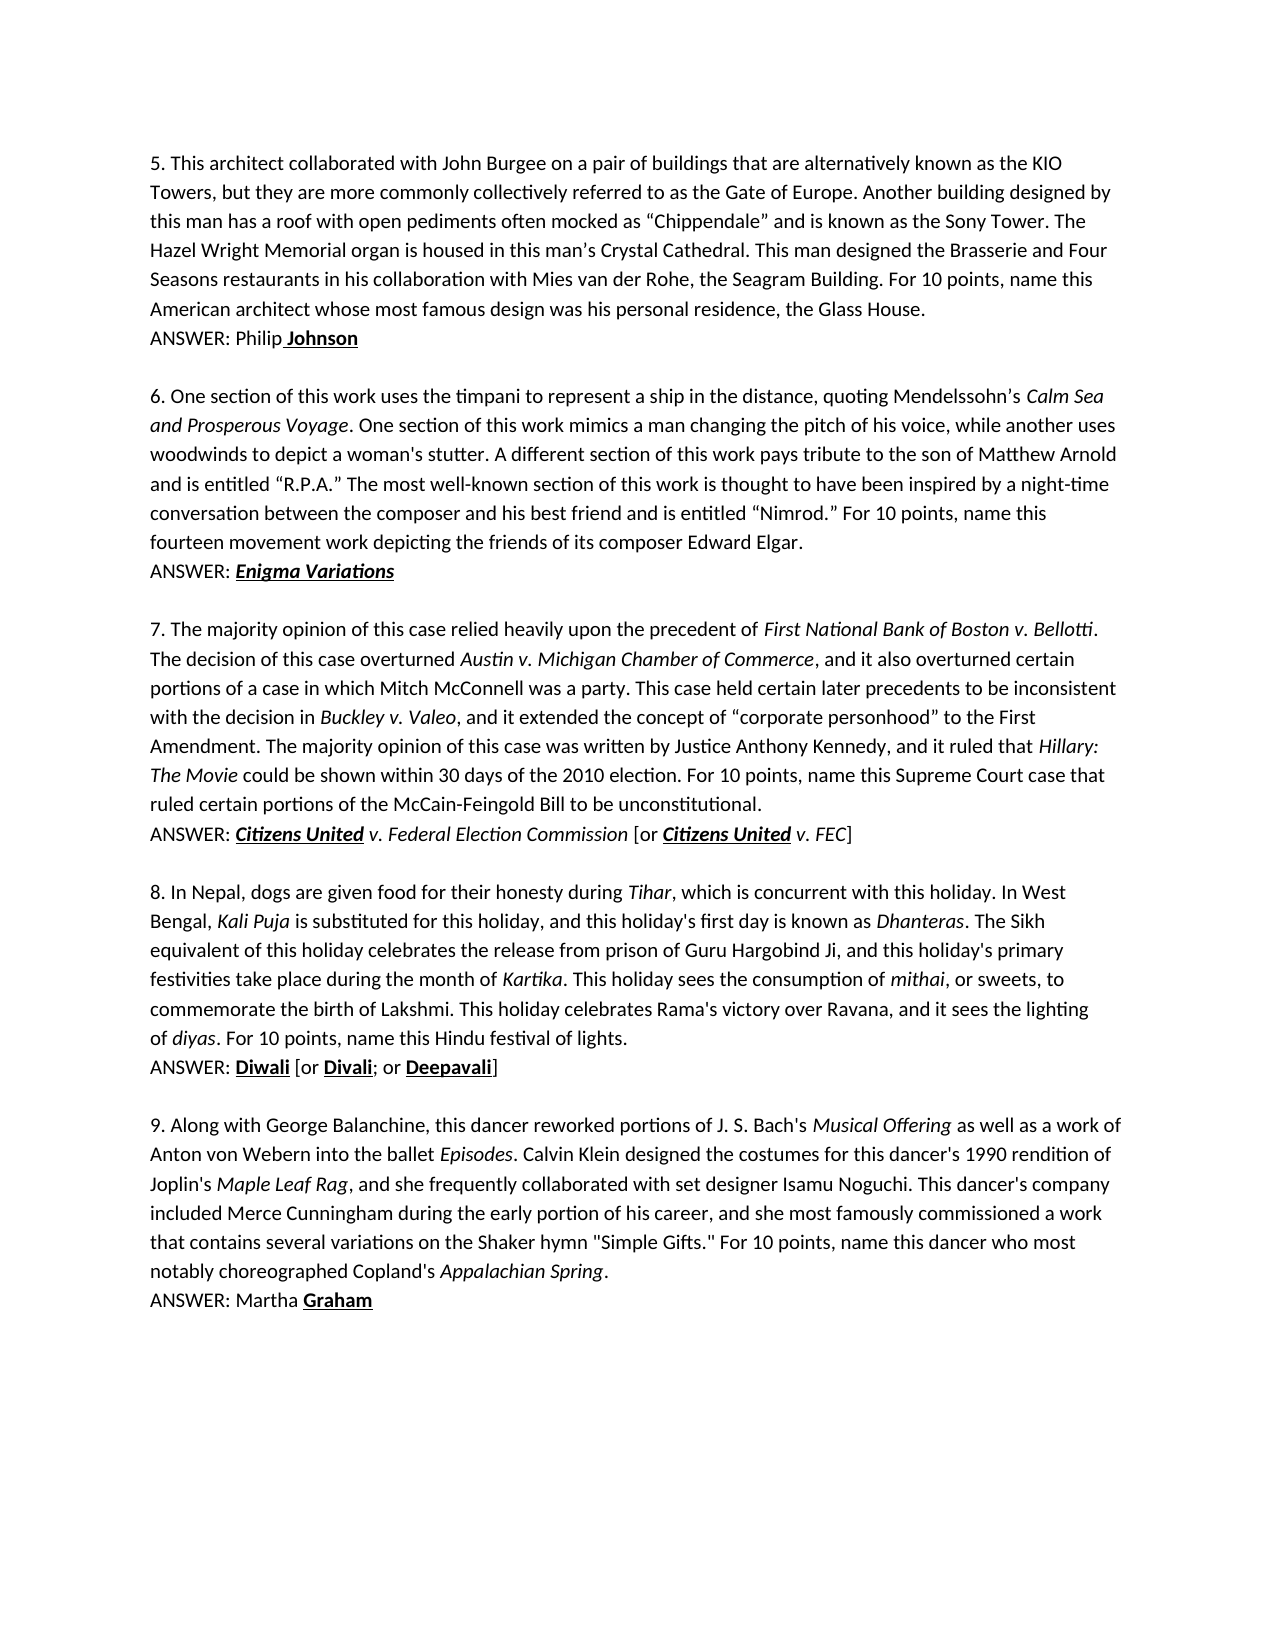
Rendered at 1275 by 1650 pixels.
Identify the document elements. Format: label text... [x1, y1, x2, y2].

text ANSWER: Citizens United v. Federal Election Commission [or Citizens United v. FEC] [150, 821, 1125, 846]
text 7. The majority opinion of this case relied heavily upon the precedent of First National Bank of Boston v. Bellotti. The decision of this case overturned Austin v. Michigan Chamber of Commerce, and it also overturned certain portions of a case in which Mitch McConnell was a party. This case held certain later precedents to be inconsistent with the decision in Buckley v. Valeo, and it extended the concept of “corporate personhood” to the First Amendment. The majority opinion of this case was written by Justice Anthony Kennedy, and it ruled that Hillary: The Movie could be shown within 30 days of the 2010 election. For 10 points, name this Supreme Court case that ruled certain portions of the McCain-Feingold Bill to be unconstitutional. [150, 617, 1125, 817]
text 9. Along with George Balanchine, this dancer reworked portions of J. S. Bach's Musical Offering as well as a work of Anton von Webern into the ballet Episodes. Calvin Klein designed the costumes for this dancer's 1990 rendition of Joplin's Maple Leaf Rag, and she frequently collaborated with set designer Isamu Noguchi. This dancer's company included Merce Cunningham during the early portion of his career, and she most famously commissioned a work that contains several variations on the Shaker hymn "Simple Gifts." For 10 points, name this dancer who most notably choreographed Copland's Appalachian Spring. ANSWER: Martha Graham [150, 1112, 1125, 1313]
text 5. This architect collaborated with John Burgee on a pair of buildings that are alternatively known as the KIO Towers, but they are more commonly collectively referred to as the Gate of Europe. Another building designed by this man has a roof with open pediments often mocked as “Chippendale” and is known as the Sony Tower. The Hazel Wright Memorial organ is housed in this man’s Crystal Cathedral. This man designed the Brasserie and Four Seasons restaurants in his collaboration with Mies van der Rohe, the Seagram Building. For 10 points, name this American architect whose most famous design was his personal residence, the Glass House. [150, 150, 1125, 321]
text 6. One section of this work uses the timpani to represent a ship in the distance, quoting Mendelssohn’s Calm Sea and Prosperous Voyage. One section of this work mimics a man changing the pitch of his voice, while another uses woodwinds to depict a woman's stutter. A different section of this work pays tribute to the son of Matthew Arnold and is entitled “R.P.A.” The most well-known section of this work is thought to have been inspired by a night-time conversation between the composer and his best friend and is entitled “Nimrod.” For 10 points, name this fourteen movement work depicting the friends of its composer Edward Elgar. ANSWER: Enigma Variations [150, 383, 1125, 584]
text ANSWER: Philip Johnson [150, 325, 1125, 350]
text 8. In Nepal, dogs are given food for their honesty during Tihar, which is concurrent with this holiday. In West Bengal, Kali Puja is substituted for this holiday, and this holiday's first day is known as Dhanteras. The Sikh equivalent of this holiday celebrates the release from prison of Guru Hargobind Ji, and this holiday's primary festivities take place during the month of Kartika. This holiday sees the consumption of mithai, or sweets, to commemorate the birth of Lakshmi. This holiday celebrates Rama's victory over Ravana, and it sees the lighting of diyas. For 10 points, name this Hindu festival of lights. ANSWER: Diwali [or Divali; or Deepavali] [150, 879, 1125, 1079]
